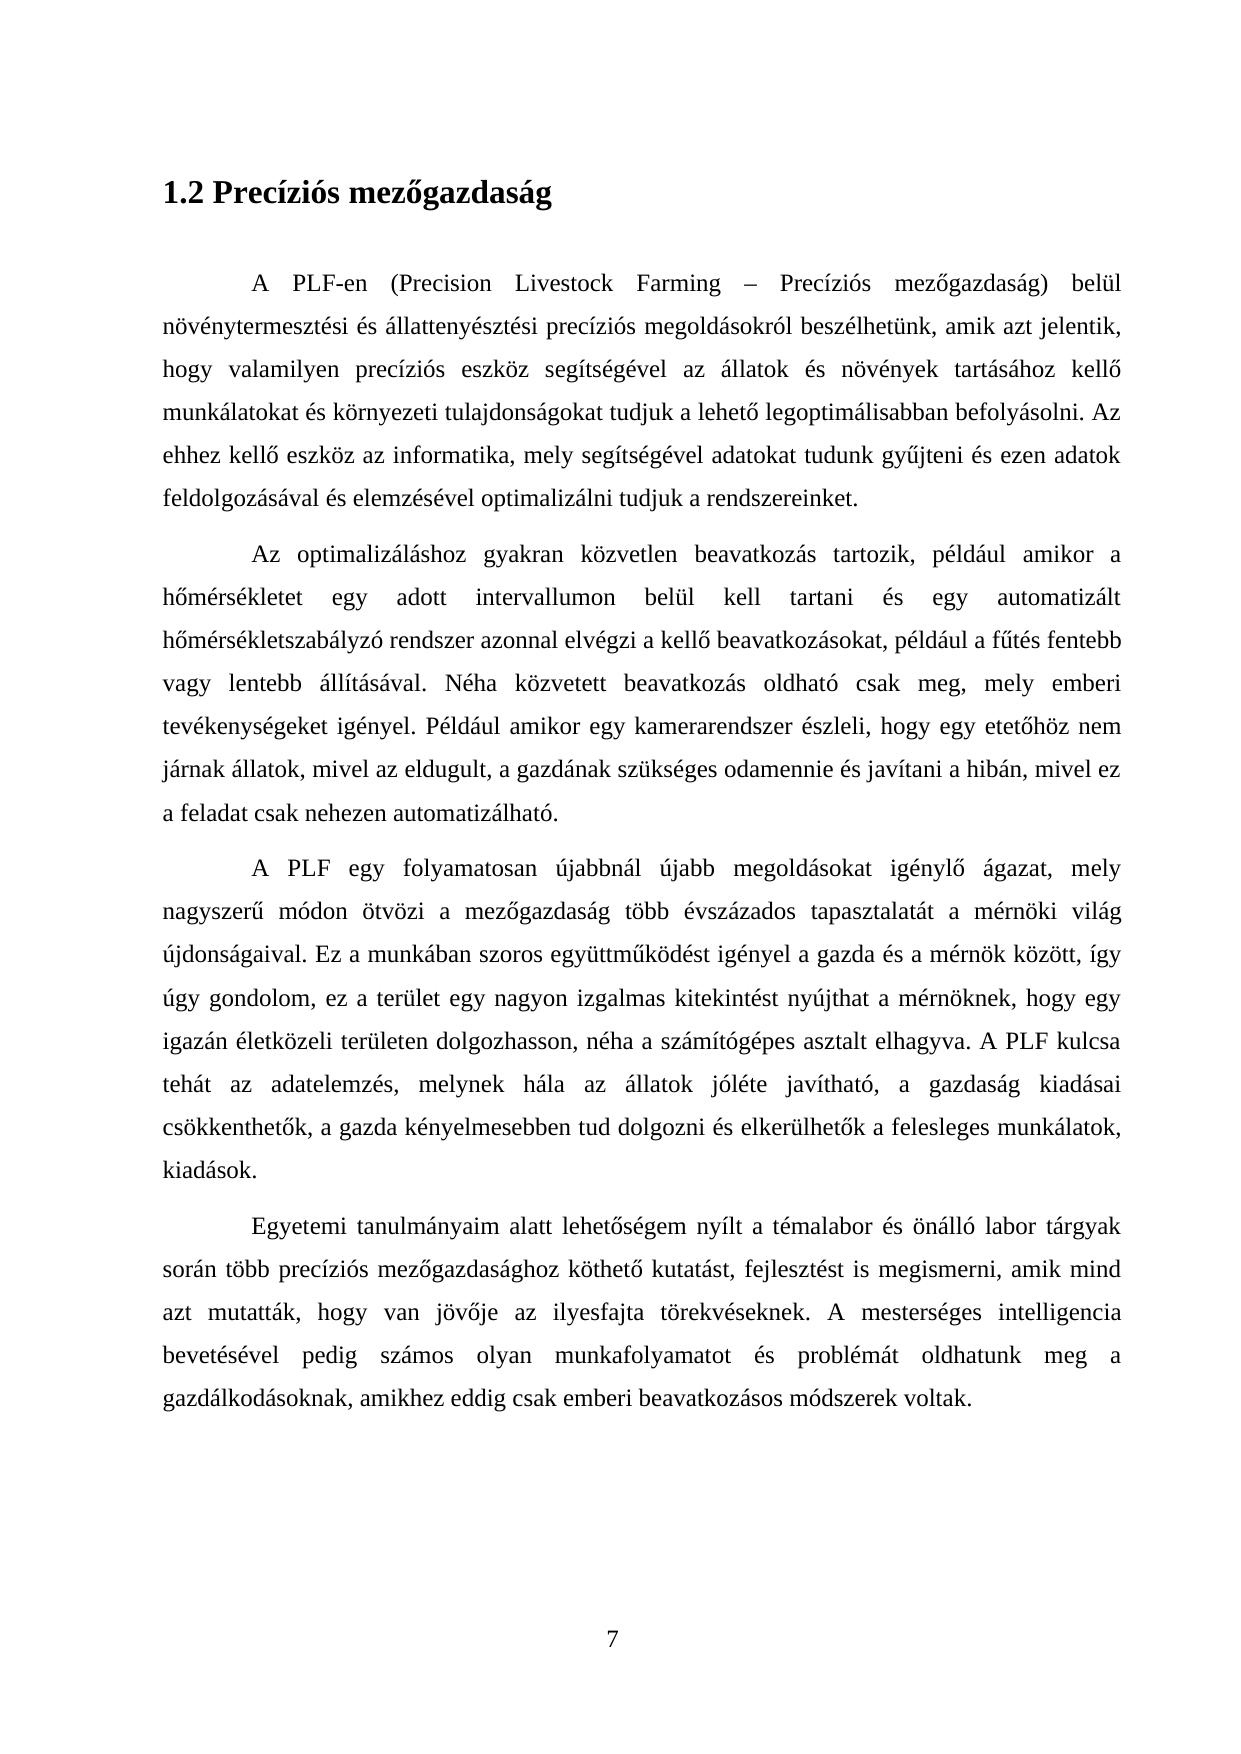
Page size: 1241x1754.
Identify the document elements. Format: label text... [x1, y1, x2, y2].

text A PLF egy folyamatosan újabbnál újabb megoldásokat igénylő ágazat, mely nagyszerű módon ötvözi a mezőgazdaság több évszázados tapasztalatát a mérnöki világ újdonságaival. Ez a munkában szoros együttműködést igényel a gazda és a mérnök között, így úgy gondolom, ez a terület egy nagyon izgalmas kitekintést nyújthat a mérnöknek, hogy egy igazán életközeli területen dolgozhasson, néha a számítógépes asztalt elhagyva. A PLF kulcsa tehát az adatelemzés, melynek hála az állatok jóléte javítható, a gazdaság kiadásai csökkenthetők, a gazda kényelmesebben tud dolgozni és elkerülhetők a felesleges munkálatok, kiadások. [162, 853, 1122, 1184]
subtitle Precíziós mezőgazdaság [162, 173, 1122, 211]
text Az optimalizáláshoz gyakran közvetlen beavatkozás tartozik, például amikor a hőmérsékletet egy adott intervallumon belül kell tartani és egy automatizált hőmérsékletszabályzó rendszer azonnal elvégzi a kellő beavatkozásokat, például a fűtés fentebb vagy lentebb állításával. Néha közvetett beavatkozás oldható csak meg, mely emberi tevékenységeket igényel. Például amikor egy kamerarendszer észleli, hogy egy etetőhöz nem járnak állatok, mivel az eldugult, a gazdának szükséges odamennie és javítani a hibán, mivel ez a feladat csak nehezen automatizálható. [162, 539, 1122, 826]
text Egyetemi tanulmányaim alatt lehetőségem nyílt a témalabor és önálló labor tárgyak során több precíziós mezőgazdasághoz köthető kutatást, fejlesztést is megismerni, amik mind azt mutatták, hogy van jövője az ilyesfajta törekvéseknek. A mesterséges intelligencia bevetésével pedig számos olyan munkafolyamatot és problémát oldhatunk meg a gazdálkodásoknak, amikhez eddig csak emberi beavatkozásos módszerek voltak. [162, 1211, 1122, 1412]
text A PLF-en (Precision Livestock Farming – Precíziós mezőgazdaság) belül növénytermesztési és állattenyésztési precíziós megoldásokról beszélhetünk, amik azt jelentik, hogy valamilyen precíziós eszköz segítségével az állatok és növények tartásához kellő munkálatokat és környezeti tulajdonságokat tudjuk a lehető legoptimálisabban befolyásolni. Az ehhez kellő eszköz az informatika, mely segítségével adatokat tudunk gyűjteni és ezen adatok feldolgozásával és elemzésével optimalizálni tudjuk a rendszereinket. [162, 268, 1122, 512]
